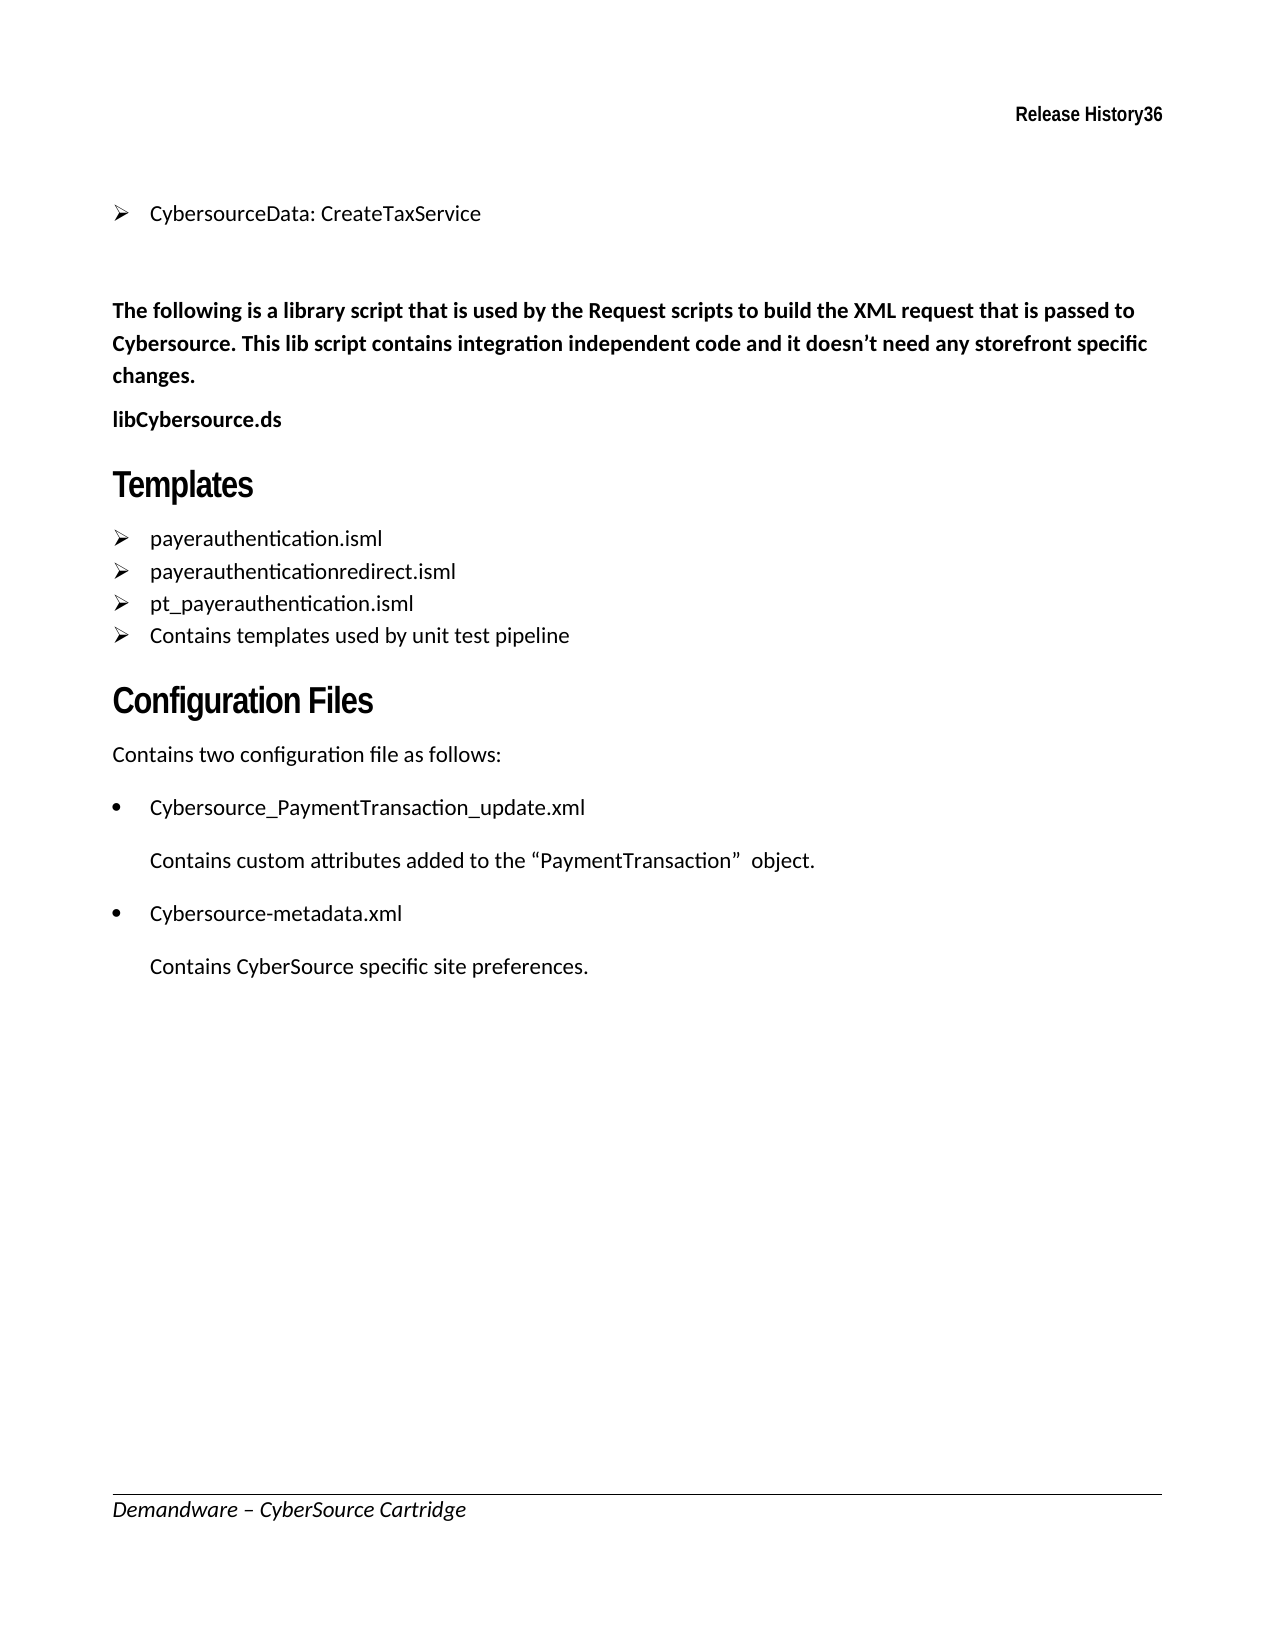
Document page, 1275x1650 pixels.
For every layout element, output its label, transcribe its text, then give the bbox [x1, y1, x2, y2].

text Contains two configuration file as follows: [112, 740, 1162, 768]
list payerauthentication.isml [112, 524, 1162, 553]
text Contains custom attributes added to the “PaymentTransaction” object. [112, 846, 1162, 874]
text The following is a library script that is used by the Request scripts to build the XML request that is passed to Cybersource. This lib script contains integration independent code and it doesn’t need any storefront specific changes. [112, 296, 1162, 389]
subtitle Configuration Files [112, 678, 1162, 721]
text libCybersource.ds [112, 406, 1162, 433]
list payerauthenticationredirect.isml [112, 557, 1162, 585]
list Cybersource_PaymentTransaction_update.xml [112, 793, 1162, 821]
list pt_payerauthentication.isml [112, 589, 1162, 617]
list Cybersource-metadata.xml [112, 899, 1162, 927]
text Contains CyberSource specific site preferences. [112, 952, 1162, 980]
subtitle Templates [112, 463, 1162, 506]
list Contains templates used by unit test pipeline [112, 621, 1162, 649]
list CybersourceData: CreateTaxService [112, 199, 1162, 227]
